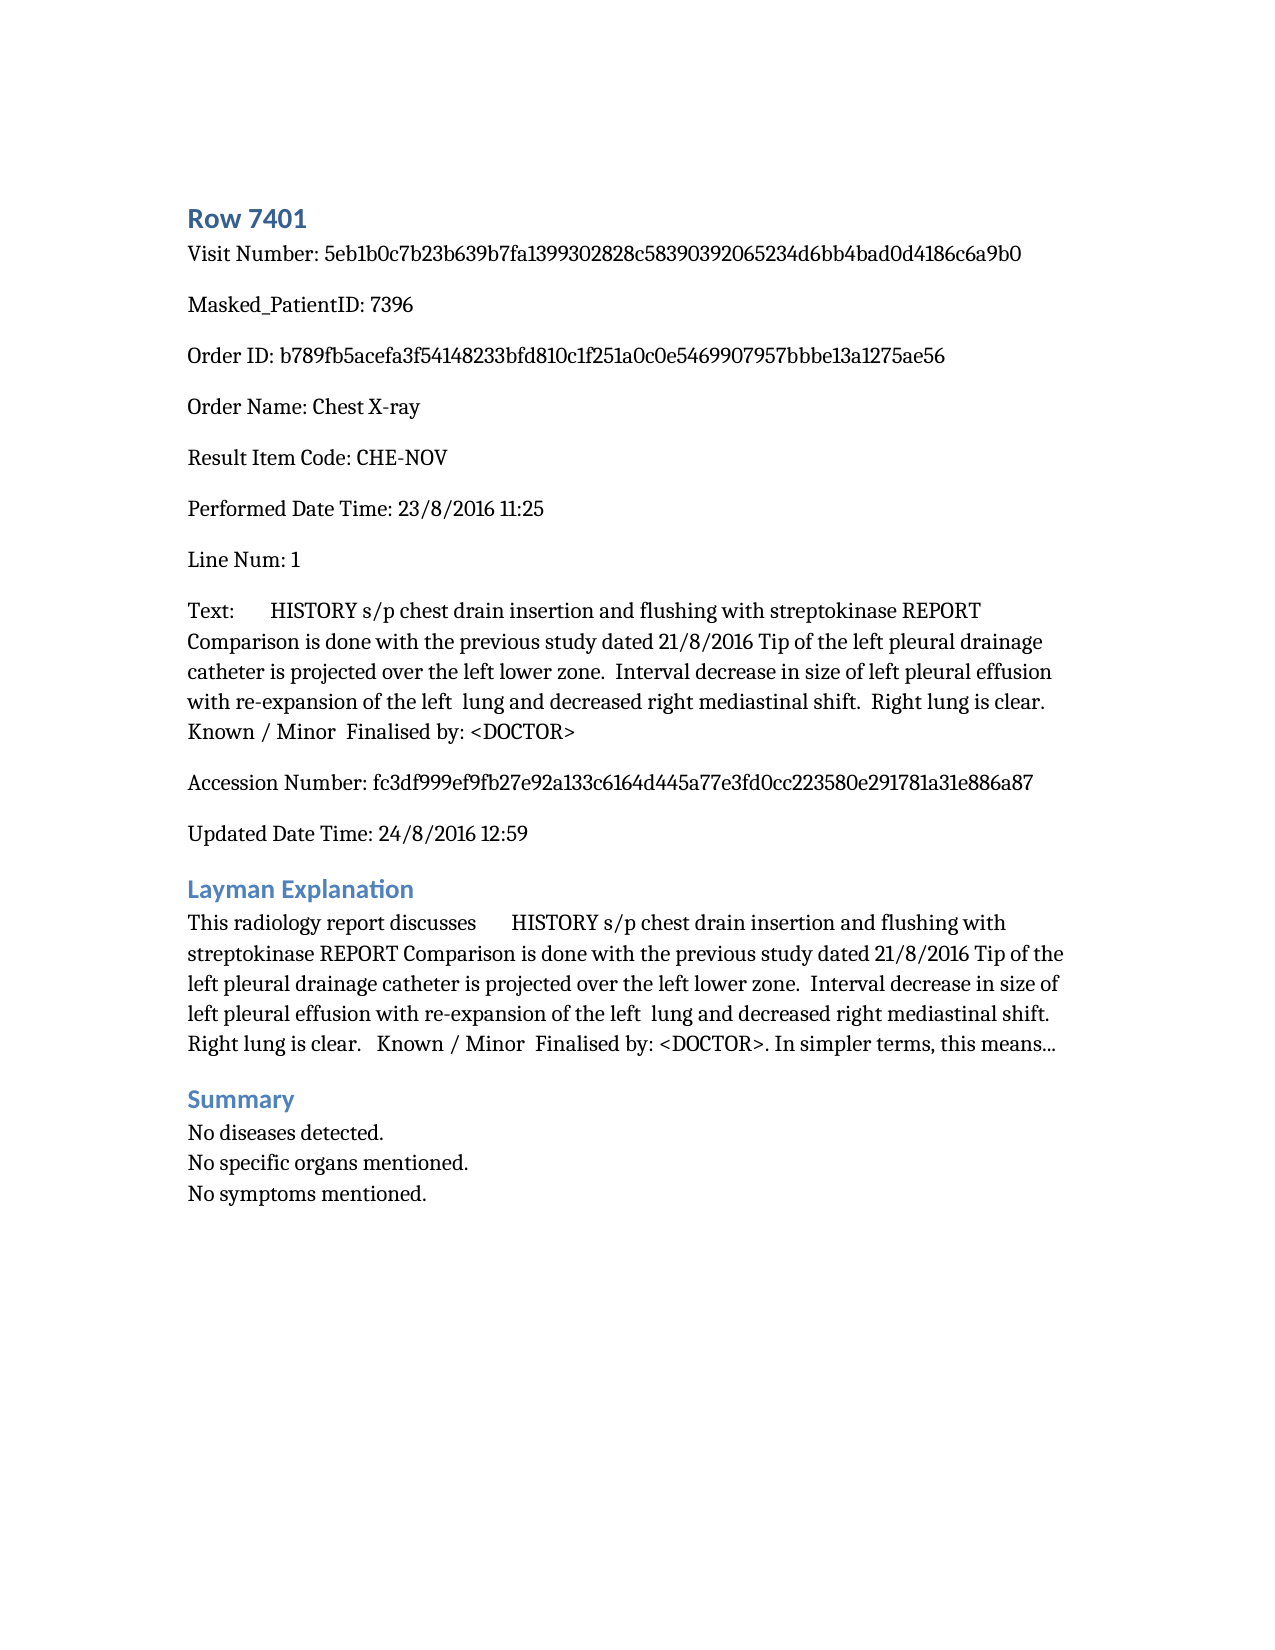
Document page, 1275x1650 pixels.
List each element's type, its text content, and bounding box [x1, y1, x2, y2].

text Masked_PatientID: 7396 [187, 292, 1087, 318]
subtitle Layman Explanation [187, 872, 1087, 905]
text This radiology report discusses HISTORY s/p chest drain insertion and flushing with streptokinase REPORT Comparison is done with the previous study dated 21/8/2016 Tip of the left pleural drainage catheter is projected over the left lower zone. Interval decrease in size of left pleural effusion with re-expansion of the left lung and decreased right mediastinal shift. Right lung is clear. Known / Minor Finalised by: <DOCTOR>. In simpler terms, this means... [187, 910, 1087, 1057]
text Result Item Code: CHE-NOV [187, 445, 1087, 471]
text Accession Number: fc3df999ef9fb27e92a133c6164d445a77e3fd0cc223580e291781a31e886a87 [187, 770, 1087, 796]
text Updated Date Time: 24/8/2016 12:59 [187, 821, 1087, 847]
text Order Name: Chest X-ray [187, 394, 1087, 420]
text Order ID: b789fb5acefa3f54148233bfd810c1f251a0c0e5469907957bbbe13a1275ae56 [187, 343, 1087, 369]
text Line Num: 1 [187, 547, 1087, 573]
text No diseases detected. No specific organs mentioned. No symptoms mentioned. [187, 1120, 1087, 1207]
text Text: HISTORY s/p chest drain insertion and flushing with streptokinase REPORT Comparison is done with the previous study dated 21/8/2016 Tip of the left pleural drainage catheter is projected over the left lower zone. Interval decrease in size of left pleural effusion with re-expansion of the left lung and decreased right mediastinal shift. Right lung is clear. Known / Minor Finalised by: <DOCTOR> [187, 598, 1087, 745]
text Performed Date Time: 23/8/2016 11:25 [187, 496, 1087, 522]
subtitle Row 7401 [187, 200, 1087, 236]
subtitle Summary [187, 1082, 1087, 1115]
text Visit Number: 5eb1b0c7b23b639b7fa1399302828c58390392065234d6bb4bad0d4186c6a9b0 [187, 241, 1087, 267]
